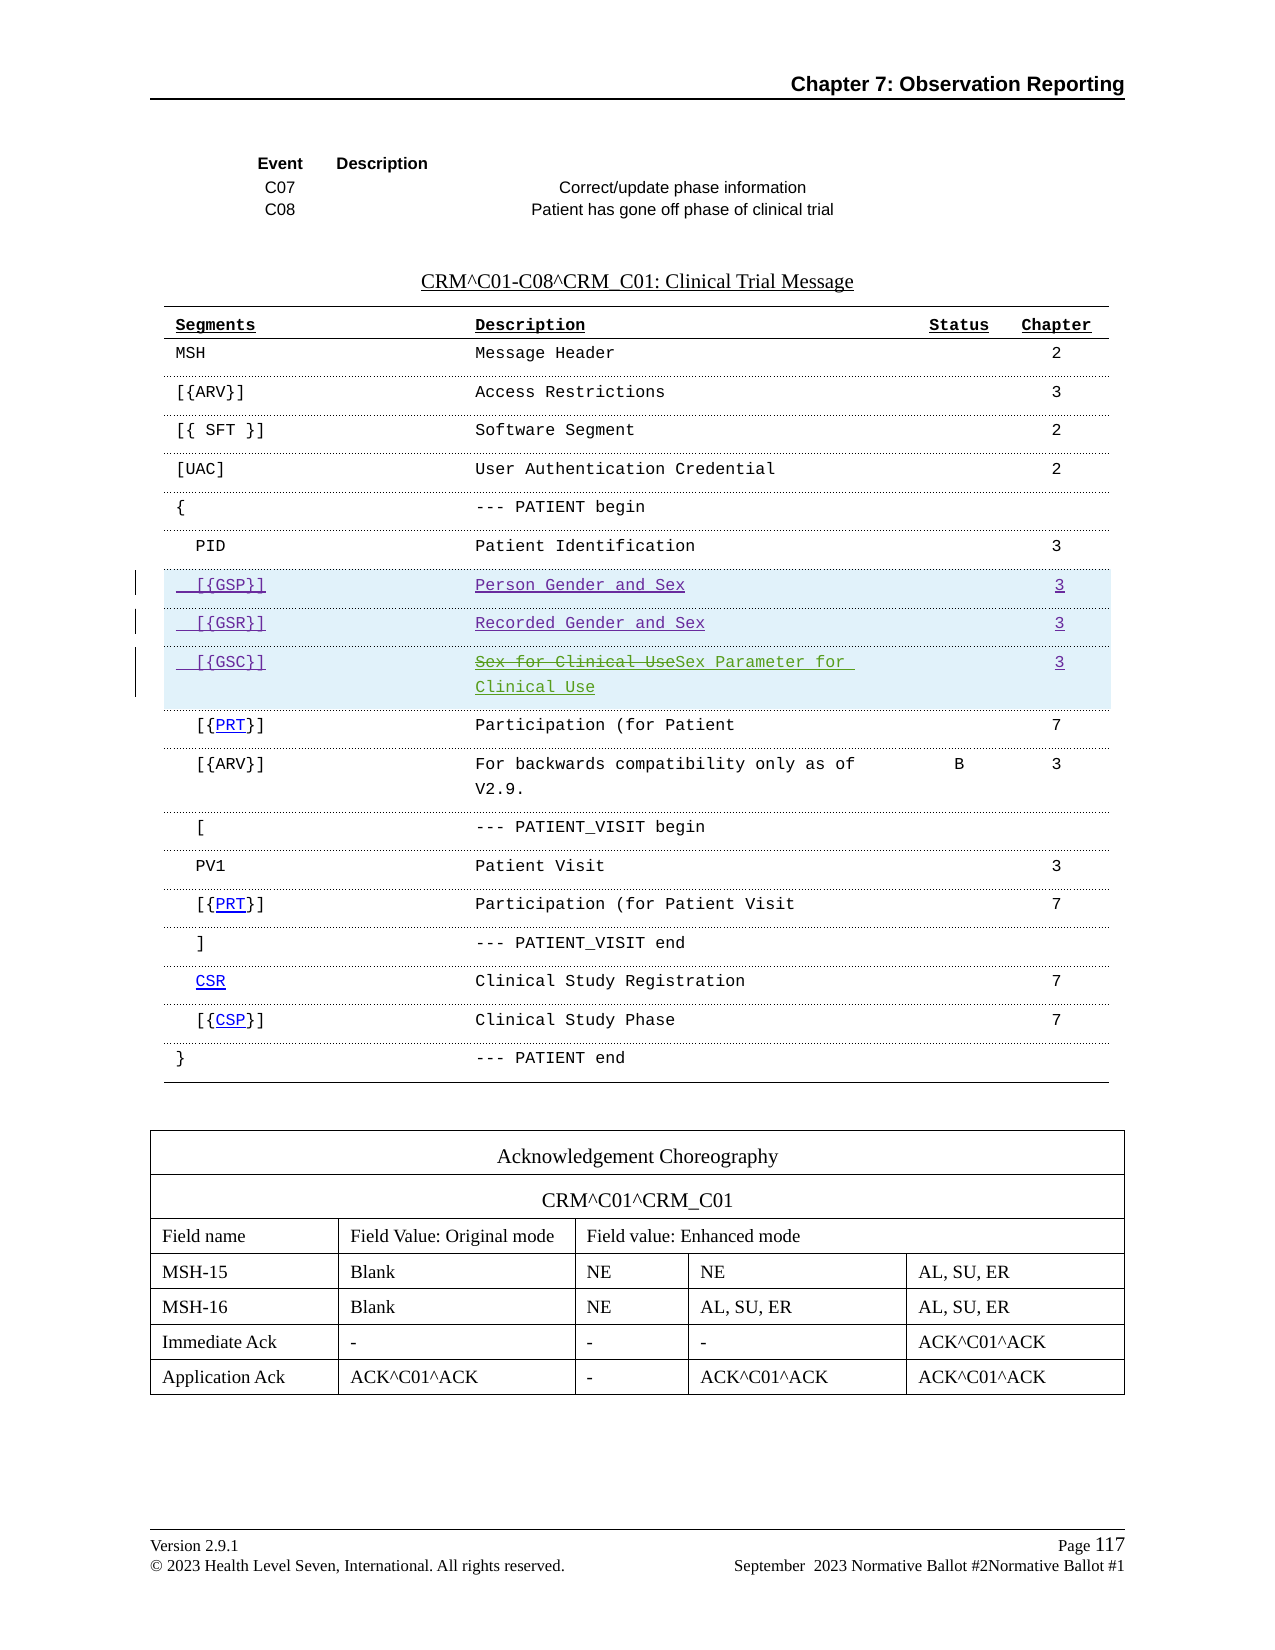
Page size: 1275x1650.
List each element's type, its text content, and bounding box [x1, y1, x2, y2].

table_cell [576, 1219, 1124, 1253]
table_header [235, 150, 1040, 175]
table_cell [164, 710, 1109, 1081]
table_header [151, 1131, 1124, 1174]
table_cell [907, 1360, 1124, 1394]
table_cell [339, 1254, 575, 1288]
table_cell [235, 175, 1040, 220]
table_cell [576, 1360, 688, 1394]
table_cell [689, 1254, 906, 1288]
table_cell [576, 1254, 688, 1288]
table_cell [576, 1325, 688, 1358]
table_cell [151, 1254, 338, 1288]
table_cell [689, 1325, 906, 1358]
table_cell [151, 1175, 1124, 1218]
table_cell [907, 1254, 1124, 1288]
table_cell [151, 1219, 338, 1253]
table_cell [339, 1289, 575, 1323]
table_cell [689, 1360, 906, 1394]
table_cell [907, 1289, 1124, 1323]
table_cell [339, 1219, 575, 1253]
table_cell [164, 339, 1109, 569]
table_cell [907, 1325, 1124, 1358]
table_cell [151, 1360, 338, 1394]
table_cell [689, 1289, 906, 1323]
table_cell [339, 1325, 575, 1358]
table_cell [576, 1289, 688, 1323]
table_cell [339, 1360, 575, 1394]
text CRM^C01-C08^CRM_C01: Clinical Trial Message [150, 268, 1125, 293]
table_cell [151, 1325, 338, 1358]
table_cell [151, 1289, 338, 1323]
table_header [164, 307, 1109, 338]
